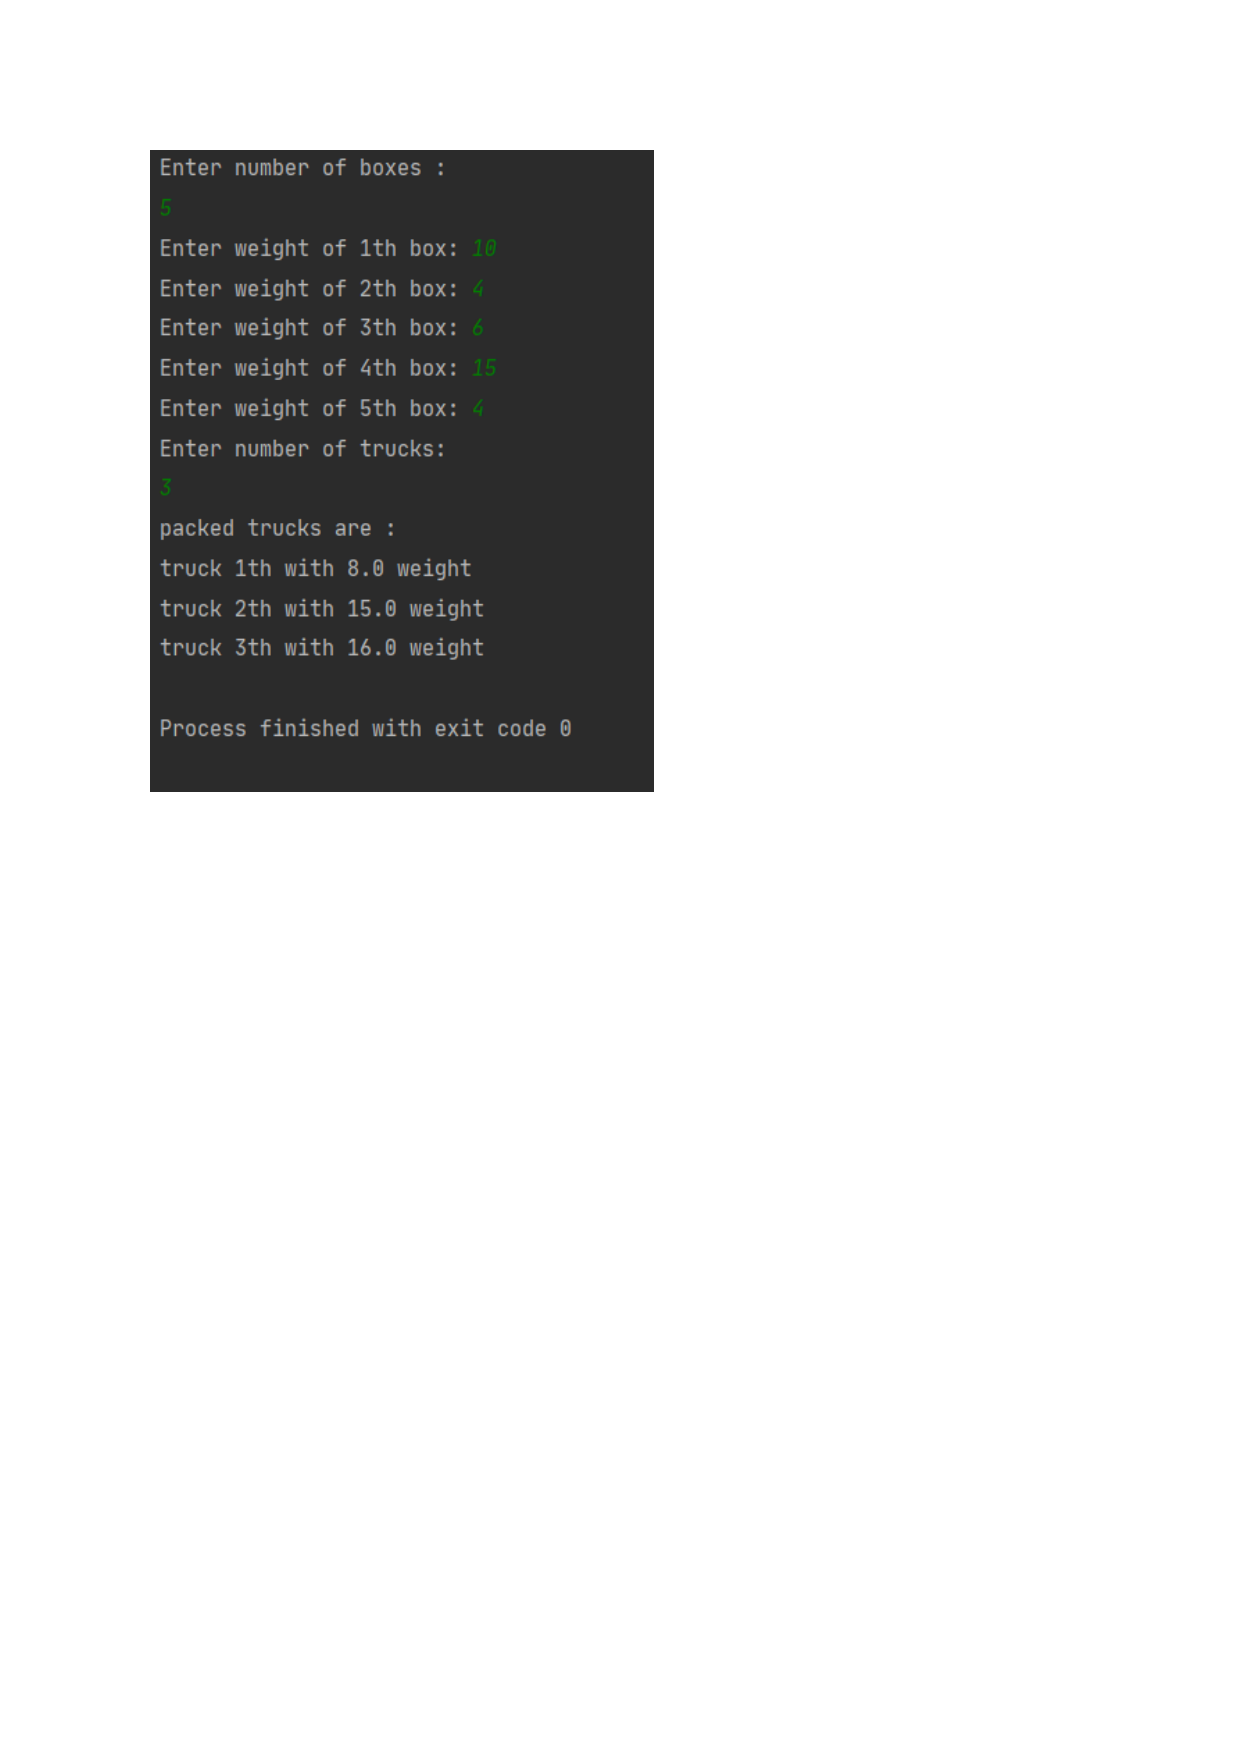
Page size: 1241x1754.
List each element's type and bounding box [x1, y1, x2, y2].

picture [150, 150, 654, 792]
